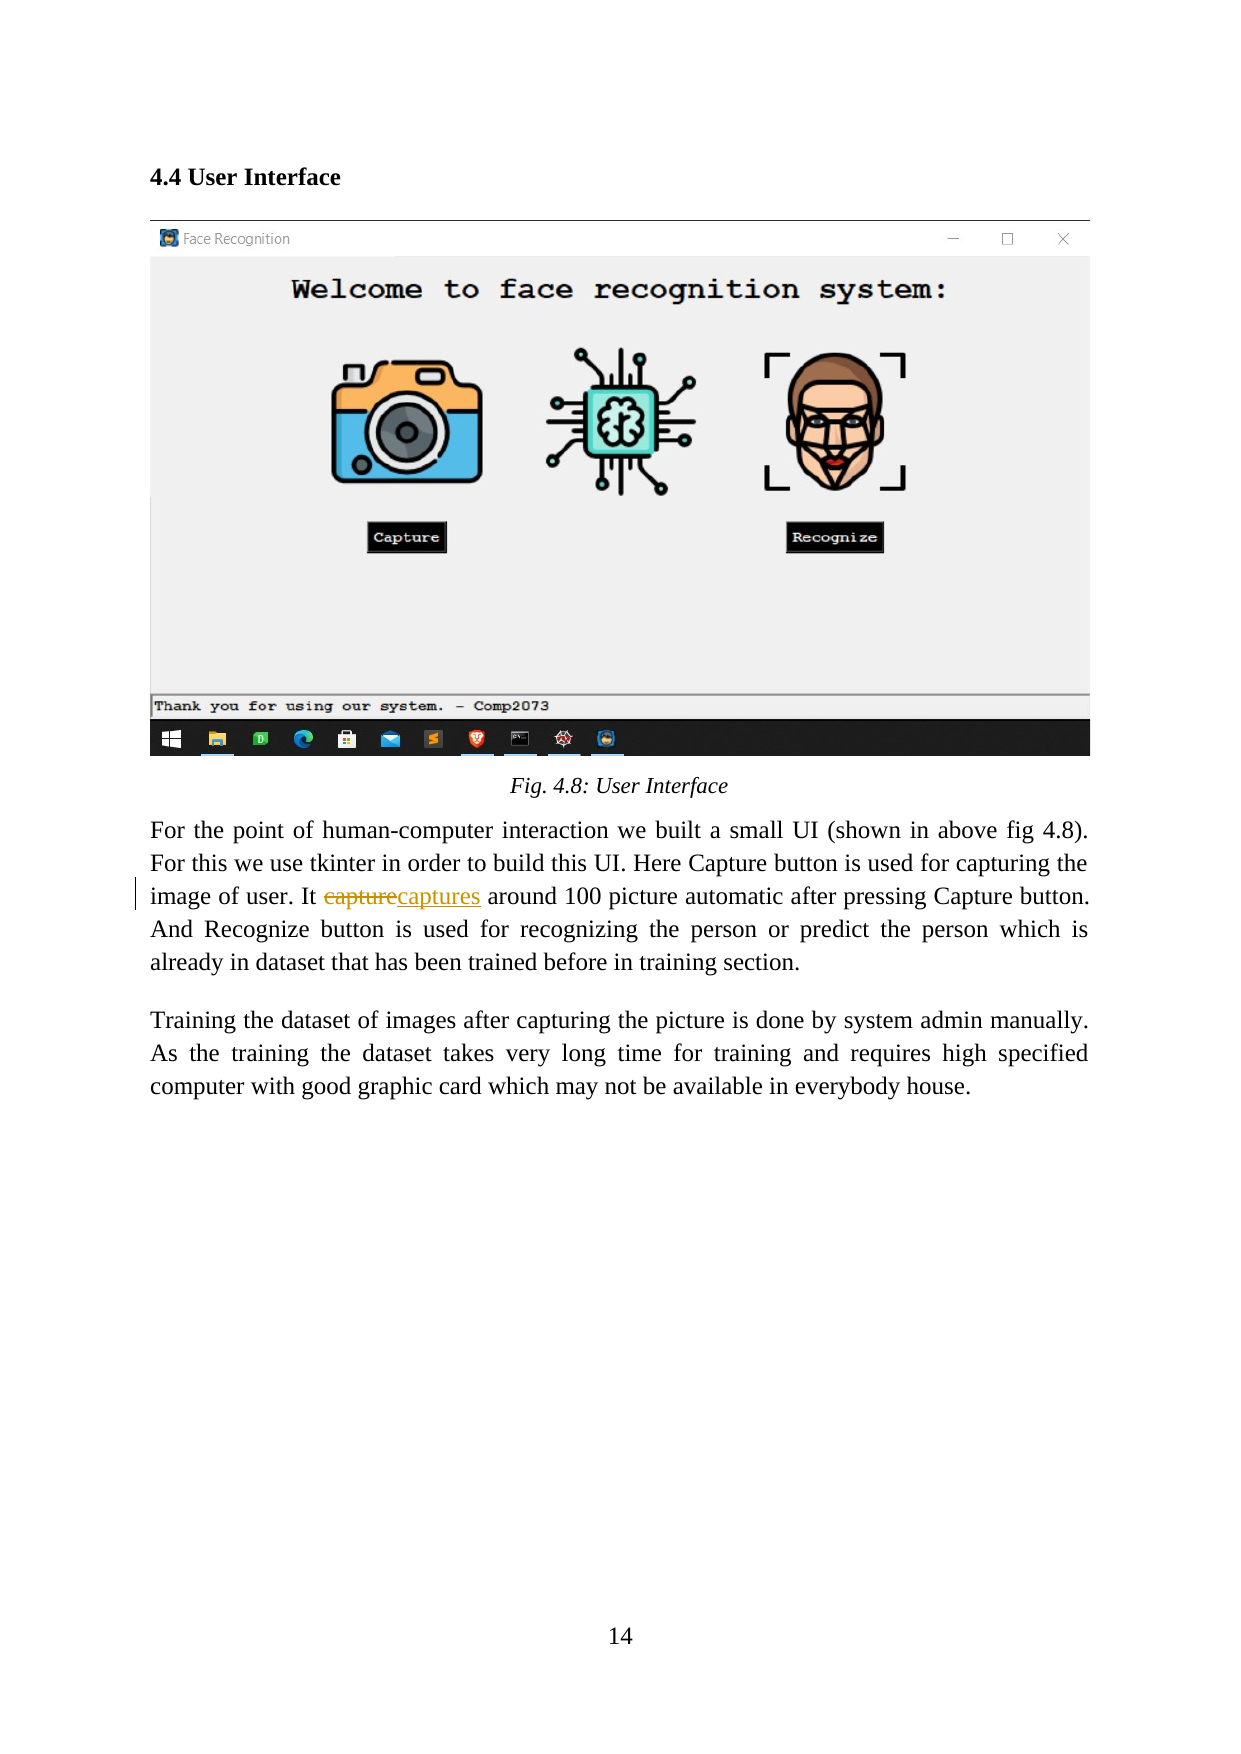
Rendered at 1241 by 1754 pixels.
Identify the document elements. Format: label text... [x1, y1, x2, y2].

text Fig. 4.8: User Interface [150, 772, 1090, 798]
text For the point of human-computer interaction we built a small UI (shown in above fig 4.8). For this we use tkinter in order to build this UI. Here Capture button is used for capturing the image of user. It around 100 picture automatic after pressing Capture button. And Recognize button is used for recognizing the person or predict the person which is already in dataset that has been trained before in training section. [150, 815, 1090, 976]
picture [150, 220, 1091, 756]
text 4.4 User Interface [150, 162, 1090, 191]
text Training the dataset of images after capturing the picture is done by system admin manually. As the training the dataset takes very long time for training and requires high specified computer with good graphic card which may not be available in everybody house. [150, 1005, 1090, 1100]
